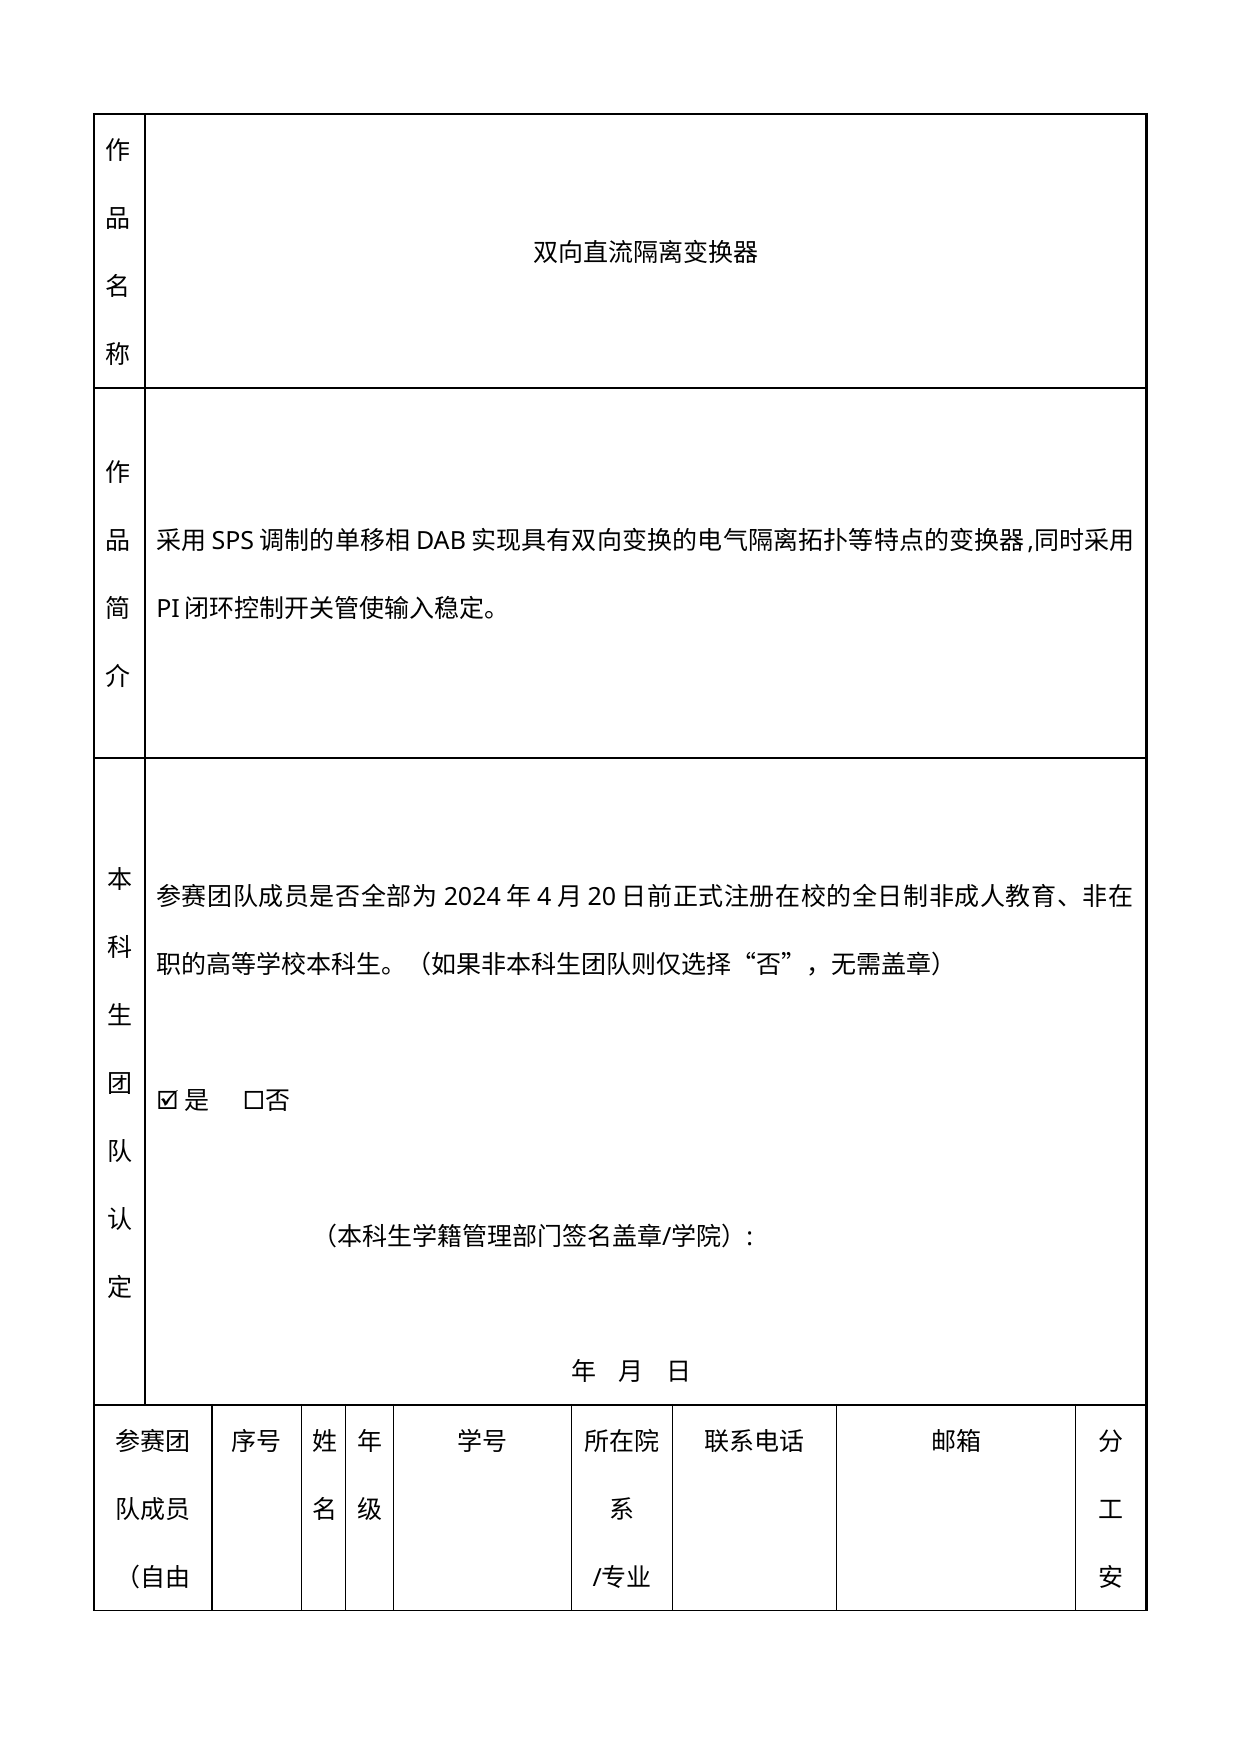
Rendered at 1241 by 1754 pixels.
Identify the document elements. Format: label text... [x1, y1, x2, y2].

table_cell 作品简介 [95, 389, 144, 757]
table_header 双向直流隔离变换器 [146, 115, 1145, 387]
table_cell 年级 [346, 1406, 393, 1610]
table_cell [95, 1406, 211, 1610]
table_cell 学号 [394, 1406, 571, 1610]
table_cell 姓名 [302, 1406, 345, 1610]
table_cell 邮箱 [837, 1406, 1075, 1610]
table_cell 本科生 团队认 定 [95, 759, 144, 1404]
table_cell 采用SPS调制的单移相DAB实现具有双向变换的电气隔离拓扑等特点的变换器,同时采用PI闭环控制开关管使输入稳定。 [146, 389, 1145, 757]
table_cell 联系电话 [673, 1406, 836, 1610]
table_cell 序号 [213, 1406, 301, 1610]
table_header 作品名称 [95, 115, 144, 387]
table_cell 分工安排 [1076, 1406, 1145, 1610]
table_cell 参赛团队成员是否全部为2024年4月20日前正式注册在校的全日制非成人教育、非在职的高等学校本科生。（如果非本科生团队则仅选择“否”，无需盖章） 是 否 （本科生学籍管理部门签名盖章/学院）: 年 月 日 [146, 759, 1145, 1404]
table_cell 所在院系 /专业 [572, 1406, 672, 1610]
